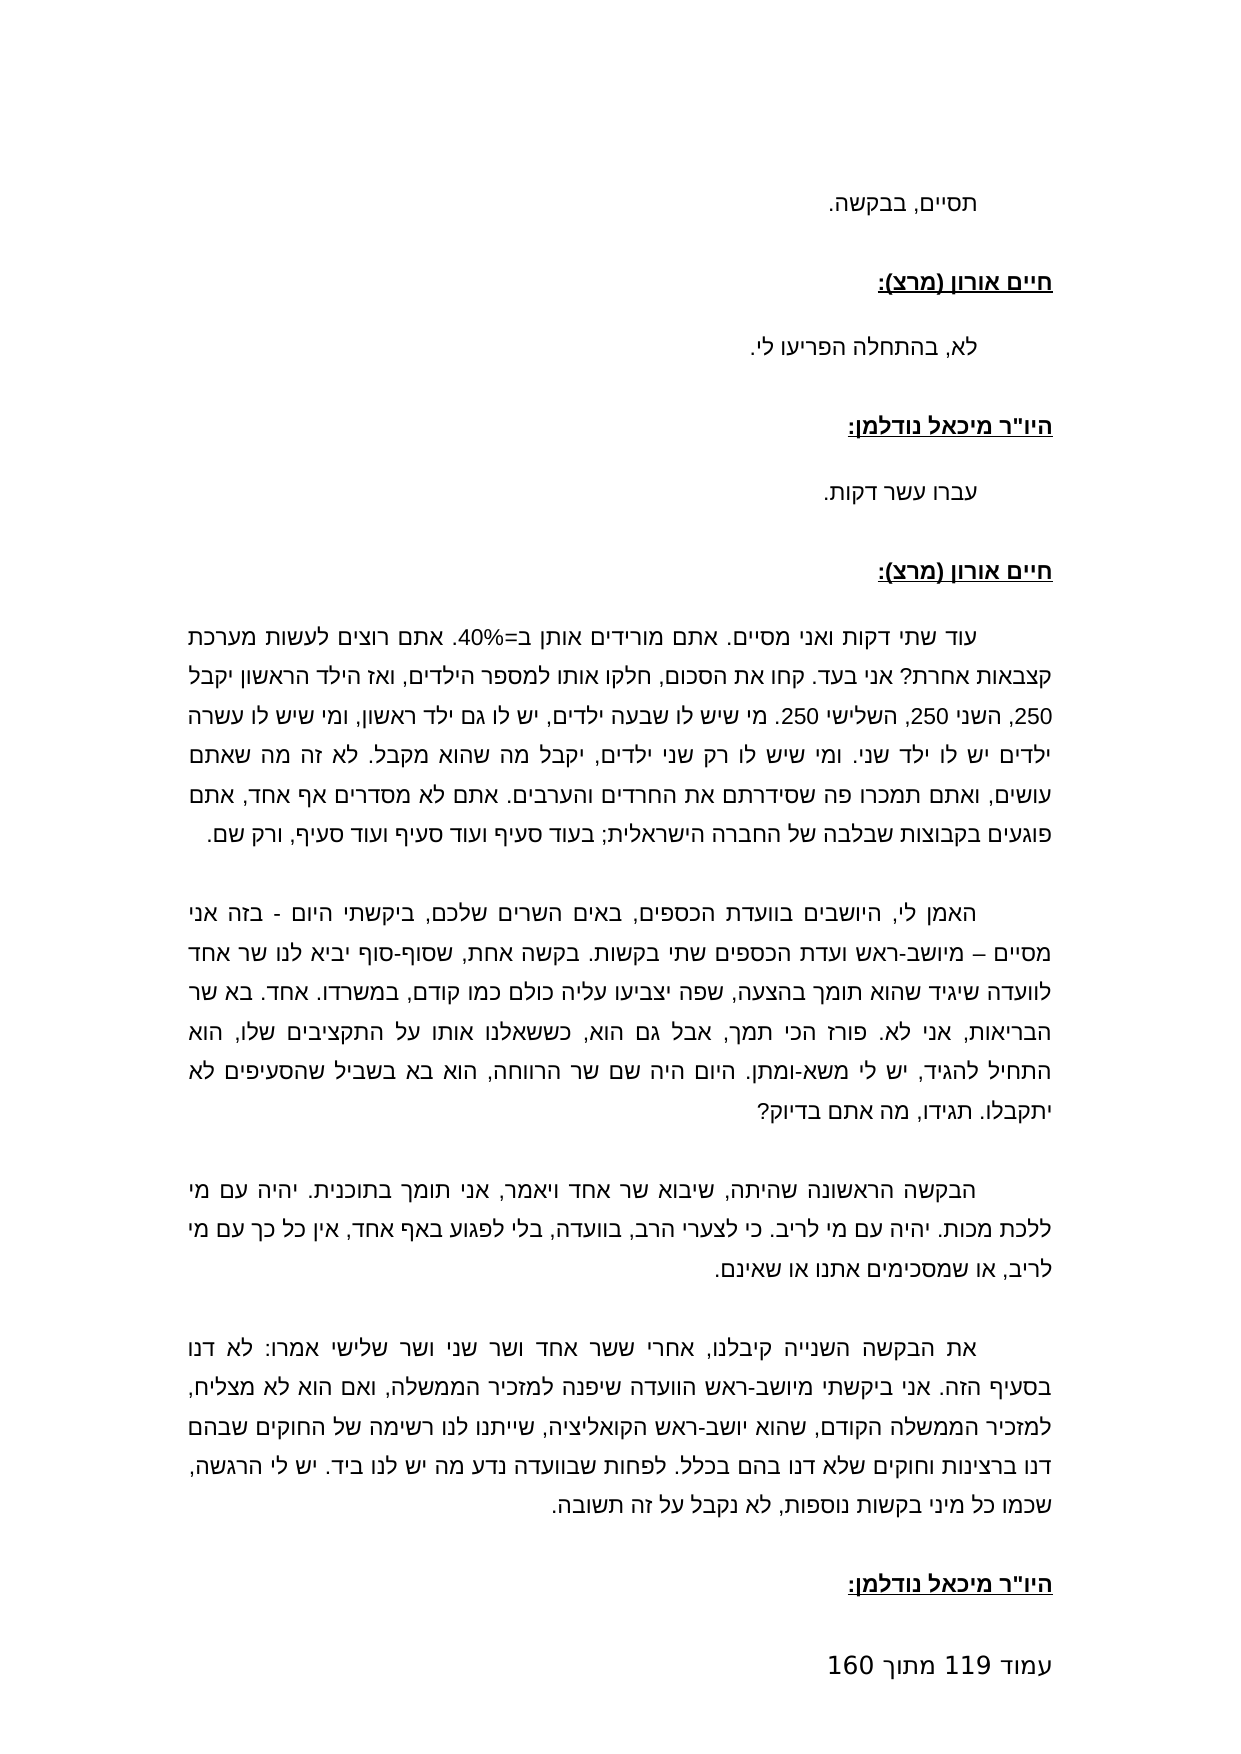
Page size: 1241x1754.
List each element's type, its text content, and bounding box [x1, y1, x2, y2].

text חיים אורון (מרצ): [187, 558, 1053, 584]
text האמן לי, היושבים בוועדת הכספים, באים השרים שלכם, ביקשתי היום - בזה אני מסיים – מיושב-ראש ועדת הכספים שתי בקשות. בקשה אחת, שסוף-סוף יביא לנו שר אחד לוועדה שיגיד שהוא תומך בהצעה, שפה יצביעו עליה כולם כמו קודם, במשרדו. אחד. בא שר הבריאות, אני לא. פורז הכי תמך, אבל גם הוא, כששאלנו אותו על התקציבים שלו, הוא התחיל להגיד, יש לי משא-ומתן. היום היה שם שר הרווחה, הוא בא בשביל שהסעיפים לא יתקבלו. תגידו, מה אתם בדיוק? [187, 900, 1053, 1124]
text לא, בהתחלה הפריעו לי. [187, 334, 1053, 361]
text היו"ר מיכאל נודלמן: [187, 1571, 1053, 1598]
text הבקשה הראשונה שהיתה, שיבוא שר אחד ויאמר, אני תומך בתוכנית. יהיה עם מי ללכת מכות. יהיה עם מי לריב. כי לצערי הרב, בוועדה, בלי לפגוע באף אחד, אין כל כך עם מי לריב, או שמסכימים אתנו או שאינם. [187, 1177, 1053, 1282]
text עברו עשר דקות. [187, 479, 1053, 505]
text היו"ר מיכאל נודלמן: [187, 413, 1053, 439]
text תסיים, בבקשה. [187, 189, 1053, 216]
text עוד שתי דקות ואני מסיים. אתם מורידים אותן ב=40%. אתם רוצים לעשות מערכת קצבאות אחרת? אני בעד. קחו את הסכום, חלקו אותו למספר הילדים, ואז הילד הראשון יקבל 250, השני 250, השלישי 250. מי שיש לו שבעה ילדים, יש לו גם ילד ראשון, ומי שיש לו עשרה ילדים יש לו ילד שני. ומי שיש לו רק שני ילדים, יקבל מה שהוא מקבל. לא זה מה שאתם עושים, ואתם תמכרו פה שסידרתם את החרדים והערבים. אתם לא מסדרים אף אחד, אתם פוגעים בקבוצות שבלבה של החברה הישראלית; בעוד סעיף ועוד סעיף ועוד סעיף, ורק שם. [187, 624, 1053, 848]
text חיים אורון (מרצ): [187, 268, 1053, 295]
text את הבקשה השנייה קיבלנו, אחרי ששר אחד ושר שני ושר שלישי אמרו: לא דנו בסעיף הזה. אני ביקשתי מיושב-ראש הוועדה שיפנה למזכיר הממשלה, ואם הוא לא מצליח, למזכיר הממשלה הקודם, שהוא יושב-ראש הקואליציה, שייתנו לנו רשימה של החוקים שבהם דנו ברצינות וחוקים שלא דנו בהם בכלל. לפחות שבוועדה נדע מה יש לנו ביד. יש לי הרגשה, שכמו כל מיני בקשות נוספות, לא נקבל על זה תשובה. [187, 1334, 1053, 1519]
